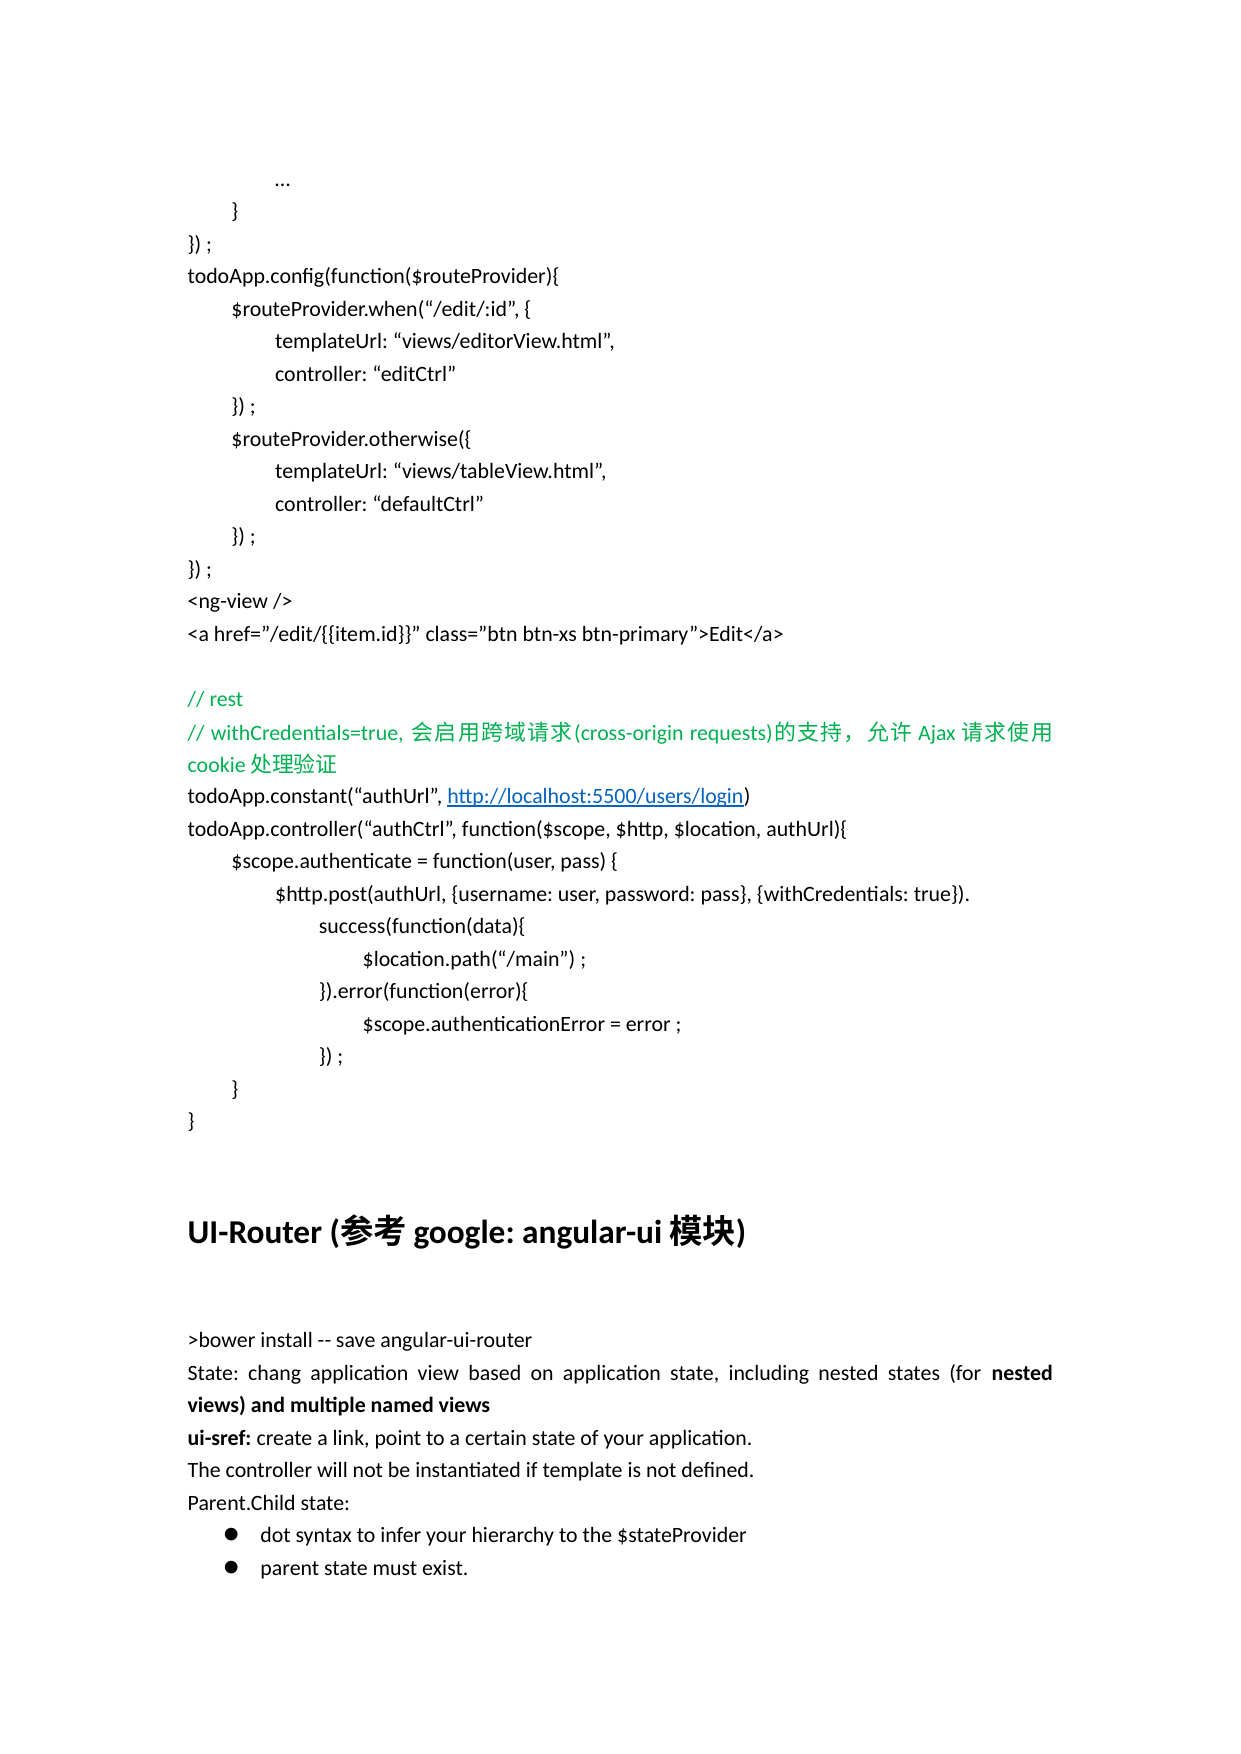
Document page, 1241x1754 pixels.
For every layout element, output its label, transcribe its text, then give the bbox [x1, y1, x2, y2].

text $routeProvider.when(“/edit/:id”, { [187, 292, 1053, 324]
text }) ; [231, 389, 1053, 422]
text } [187, 194, 1053, 227]
text templateUrl: “views/tableView.html”, [231, 454, 1053, 487]
text $scope.authenticate = function(user, pass) { [187, 844, 1053, 877]
text todoApp.constant(“authUrl”, http://localhost:5500/users/login) [187, 779, 1053, 812]
text Parent.Child state: [187, 1486, 1053, 1519]
text templateUrl: “views/editorView.html”, [187, 324, 1053, 357]
list parent state must exist. [223, 1551, 1053, 1584]
text todoApp.config(function($routeProvider){ [187, 259, 1053, 292]
text State: chang application view based on application state, including nested states (for nested views) and multiple named views [187, 1356, 1053, 1421]
text $http.post(authUrl, {username: user, password: pass}, {withCredentials: true}). [187, 877, 1053, 909]
text }).error(function(error){ [275, 974, 1053, 1007]
text The controller will not be instantiated if template is not defined. [187, 1454, 1053, 1486]
subtitle UI-Router (参考google: angular-ui模块) [187, 1197, 1053, 1262]
text } [187, 1104, 1053, 1137]
text }) ; [231, 519, 1053, 552]
text $routeProvider.otherwise({ [231, 422, 1053, 454]
text }) ; [275, 1039, 1053, 1072]
text controller: “defaultCtrl” [231, 487, 1053, 519]
text >bower install -- save angular-ui-router [187, 1324, 1053, 1356]
text // rest [187, 682, 1053, 714]
text $scope.authenticationError = error ; [275, 1007, 1053, 1039]
text <a href=”/edit/{{item.id}}” class=”btn btn-xs btn-primary”>Edit</a> [187, 617, 1053, 649]
text todoApp.controller(“authCtrl”, function($scope, $http, $location, authUrl){ [187, 812, 1053, 844]
text success(function(data){ [275, 909, 1053, 942]
text ui-sref: create a link, point to a certain state of your application. [187, 1421, 1053, 1454]
text <ng-view /> [187, 584, 1053, 617]
text controller: “editCtrl” [187, 357, 1053, 389]
text }) ; [187, 227, 1053, 259]
text // withCredentials=true, 会启用跨域请求(cross-origin requests)的支持，允许Ajax请求使用cookie处理验证 [187, 714, 1053, 779]
text … [187, 162, 1053, 194]
list dot syntax to infer your hierarchy to the $stateProvider [223, 1519, 1053, 1551]
text $location.path(“/main”) ; [275, 942, 1053, 974]
text }) ; [187, 552, 1053, 584]
text } [187, 1072, 1053, 1104]
